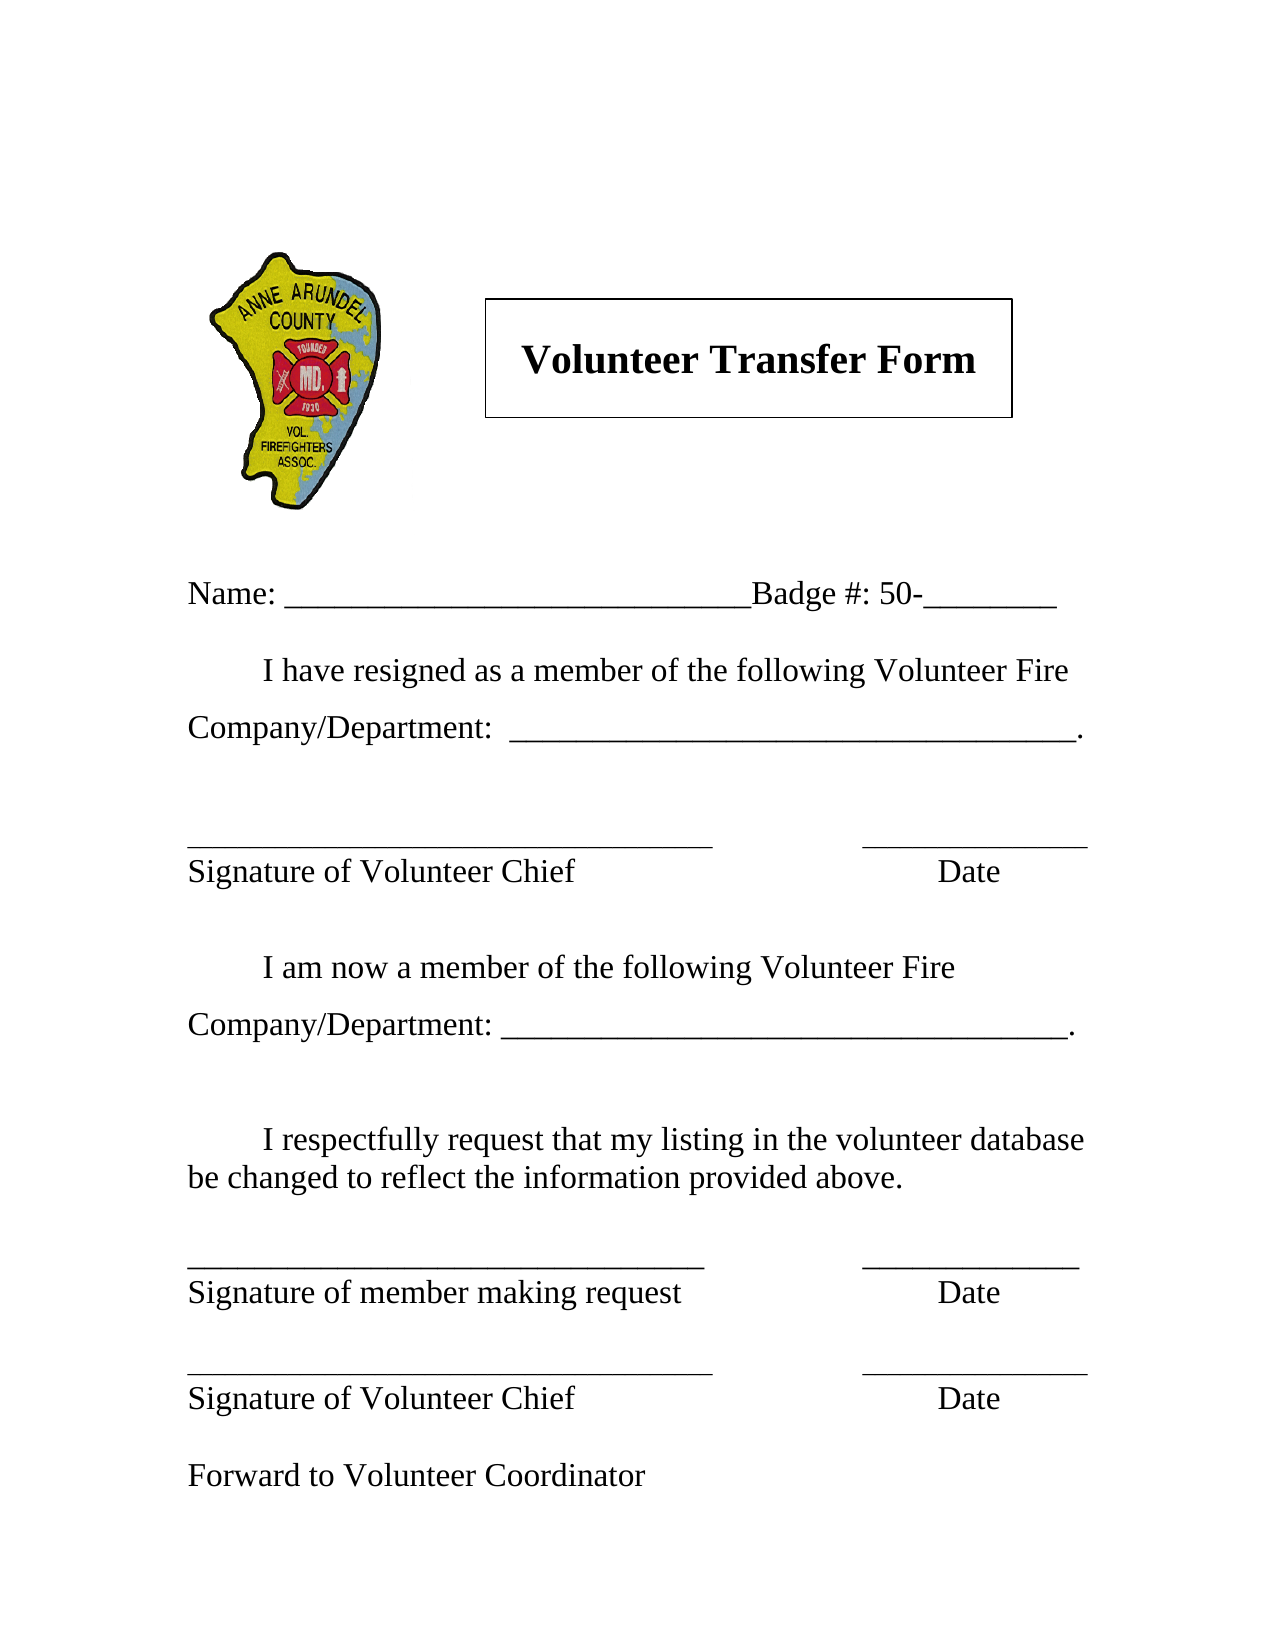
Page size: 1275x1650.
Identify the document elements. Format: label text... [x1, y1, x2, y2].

text _______________________________ _____________ [187, 1234, 1087, 1273]
text __________________________________________ __________________ [187, 1349, 1087, 1378]
text Signature of member making request Date [187, 1273, 1087, 1311]
text Name: ____________________________Badge #: 50-________ [187, 573, 1087, 611]
text I am now a member of the following Volunteer Fire Company/Department: __________________________________. [187, 947, 1087, 1043]
picture [187, 236, 415, 539]
text Signature of Volunteer Chief Date [187, 851, 1087, 889]
text I have resigned as a member of the following Volunteer Fire Company/Department: __________________________________. [187, 650, 1087, 746]
text Signature of Volunteer Chief Date [187, 1378, 1087, 1416]
text I respectfully request that my listing in the volunteer database be changed to reflect the information provided above. [187, 1119, 1087, 1196]
text __________________________________________ __________________ [187, 822, 1087, 851]
text Forward to Volunteer Coordinator [187, 1455, 1087, 1493]
